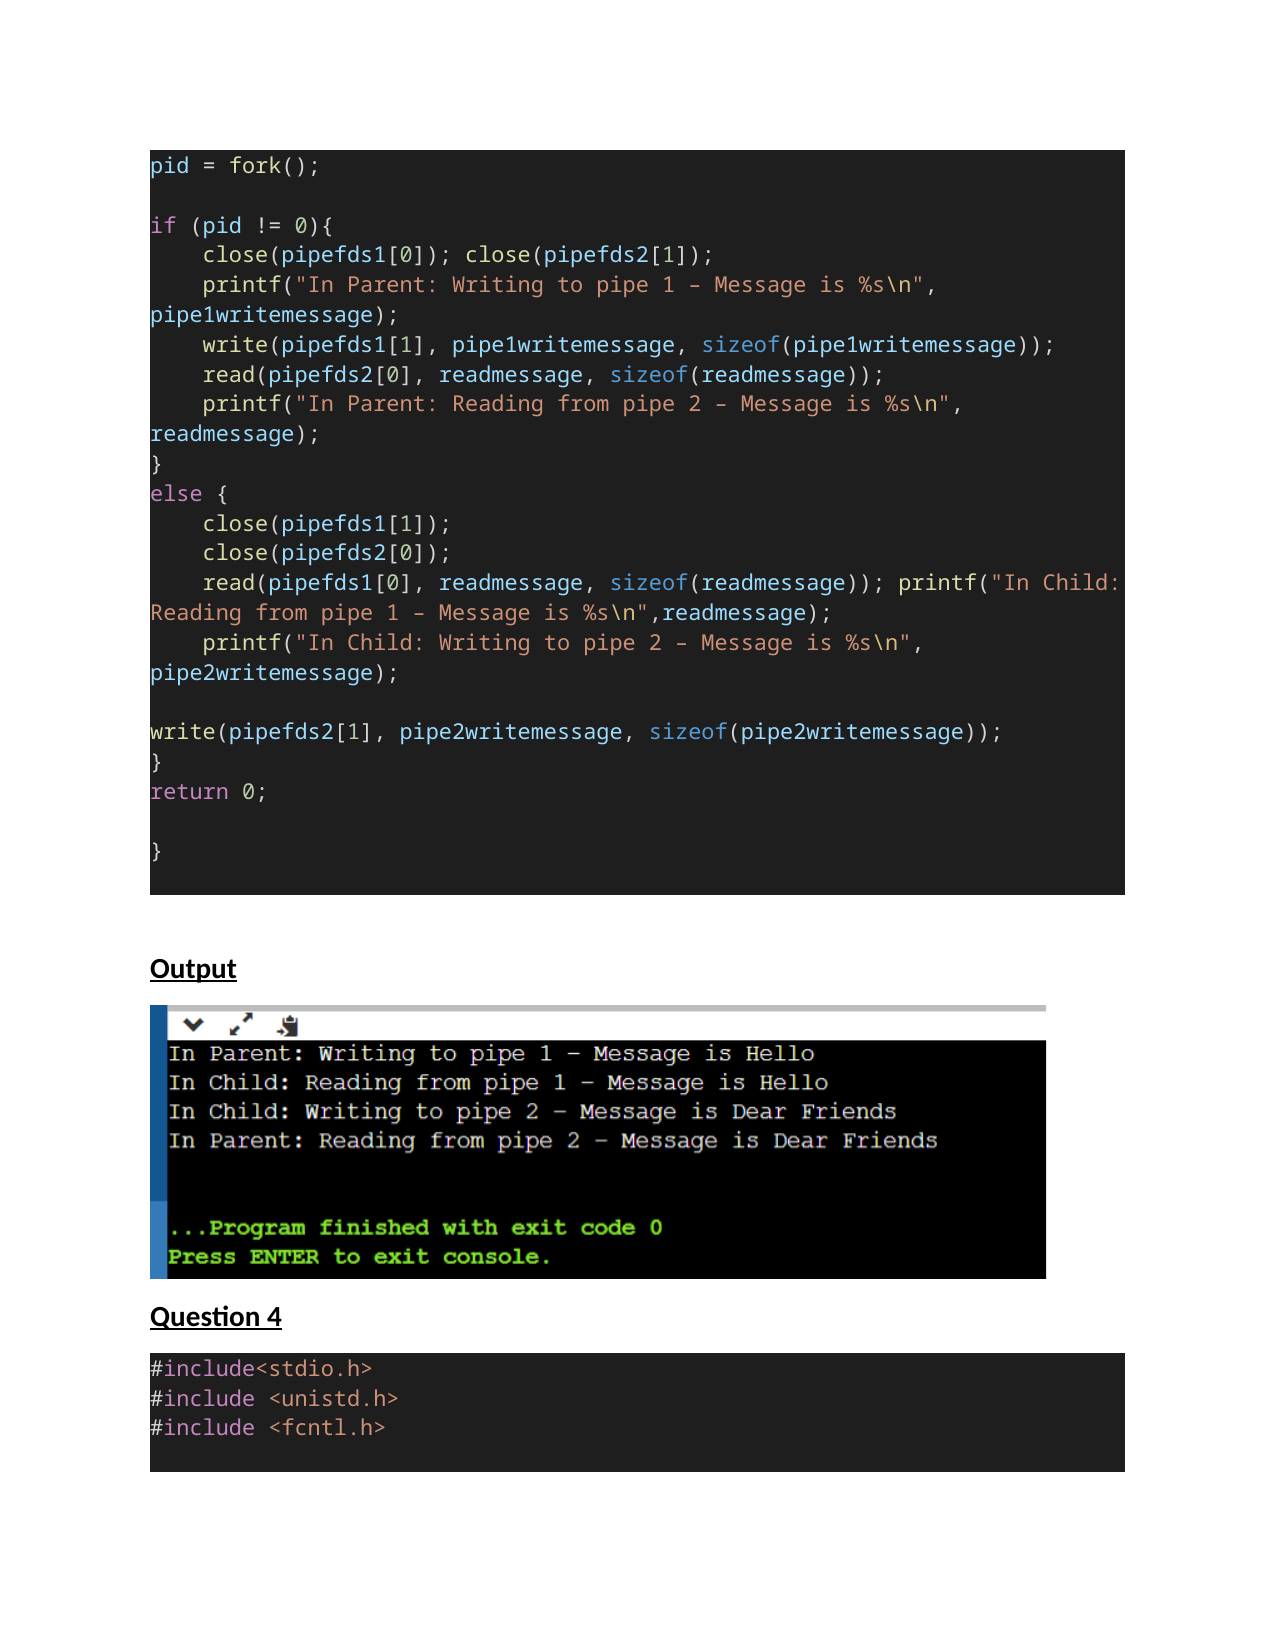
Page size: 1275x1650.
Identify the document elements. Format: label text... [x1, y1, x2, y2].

text if (pid != 0){ [150, 209, 1125, 239]
text read(pipefds1[0], readmessage, sizeof(readmessage)); printf("In Child: Reading from pipe 1 – Message is %s\n",readmessage); [150, 567, 1125, 627]
text } [150, 448, 1125, 478]
text read(pipefds2[0], readmessage, sizeof(readmessage)); [150, 358, 1125, 388]
text Question 4 [150, 1298, 1125, 1333]
text #include <unistd.h> [150, 1382, 1125, 1412]
text return 0; [150, 776, 1125, 805]
text Output [150, 950, 1125, 986]
text } [150, 746, 1125, 776]
text close(pipefds2[0]); [150, 537, 1125, 567]
text #include <fcntl.h> [150, 1412, 1125, 1442]
text close(pipefds1[1]); [150, 507, 1125, 537]
text } [150, 835, 1125, 865]
picture [150, 1005, 1047, 1279]
text close(pipefds1[0]); close(pipefds2[1]); [150, 239, 1125, 269]
text write(pipefds1[1], pipe1writemessage, sizeof(pipe1writemessage)); [150, 329, 1125, 358]
text #include<stdio.h> [150, 1353, 1125, 1382]
text write(pipefds2[1], pipe2writemessage, sizeof(pipe2writemessage)); [150, 716, 1125, 746]
text else { [150, 478, 1125, 507]
text printf("In Parent: Reading from pipe 2 – Message is %s\n", readmessage); [150, 388, 1125, 448]
text printf("In Child: Writing to pipe 2 – Message is %s\n", pipe2writemessage); [150, 627, 1125, 686]
text pid = fork(); [150, 150, 1125, 180]
text printf("In Parent: Writing to pipe 1 – Message is %s\n", pipe1writemessage); [150, 269, 1125, 329]
